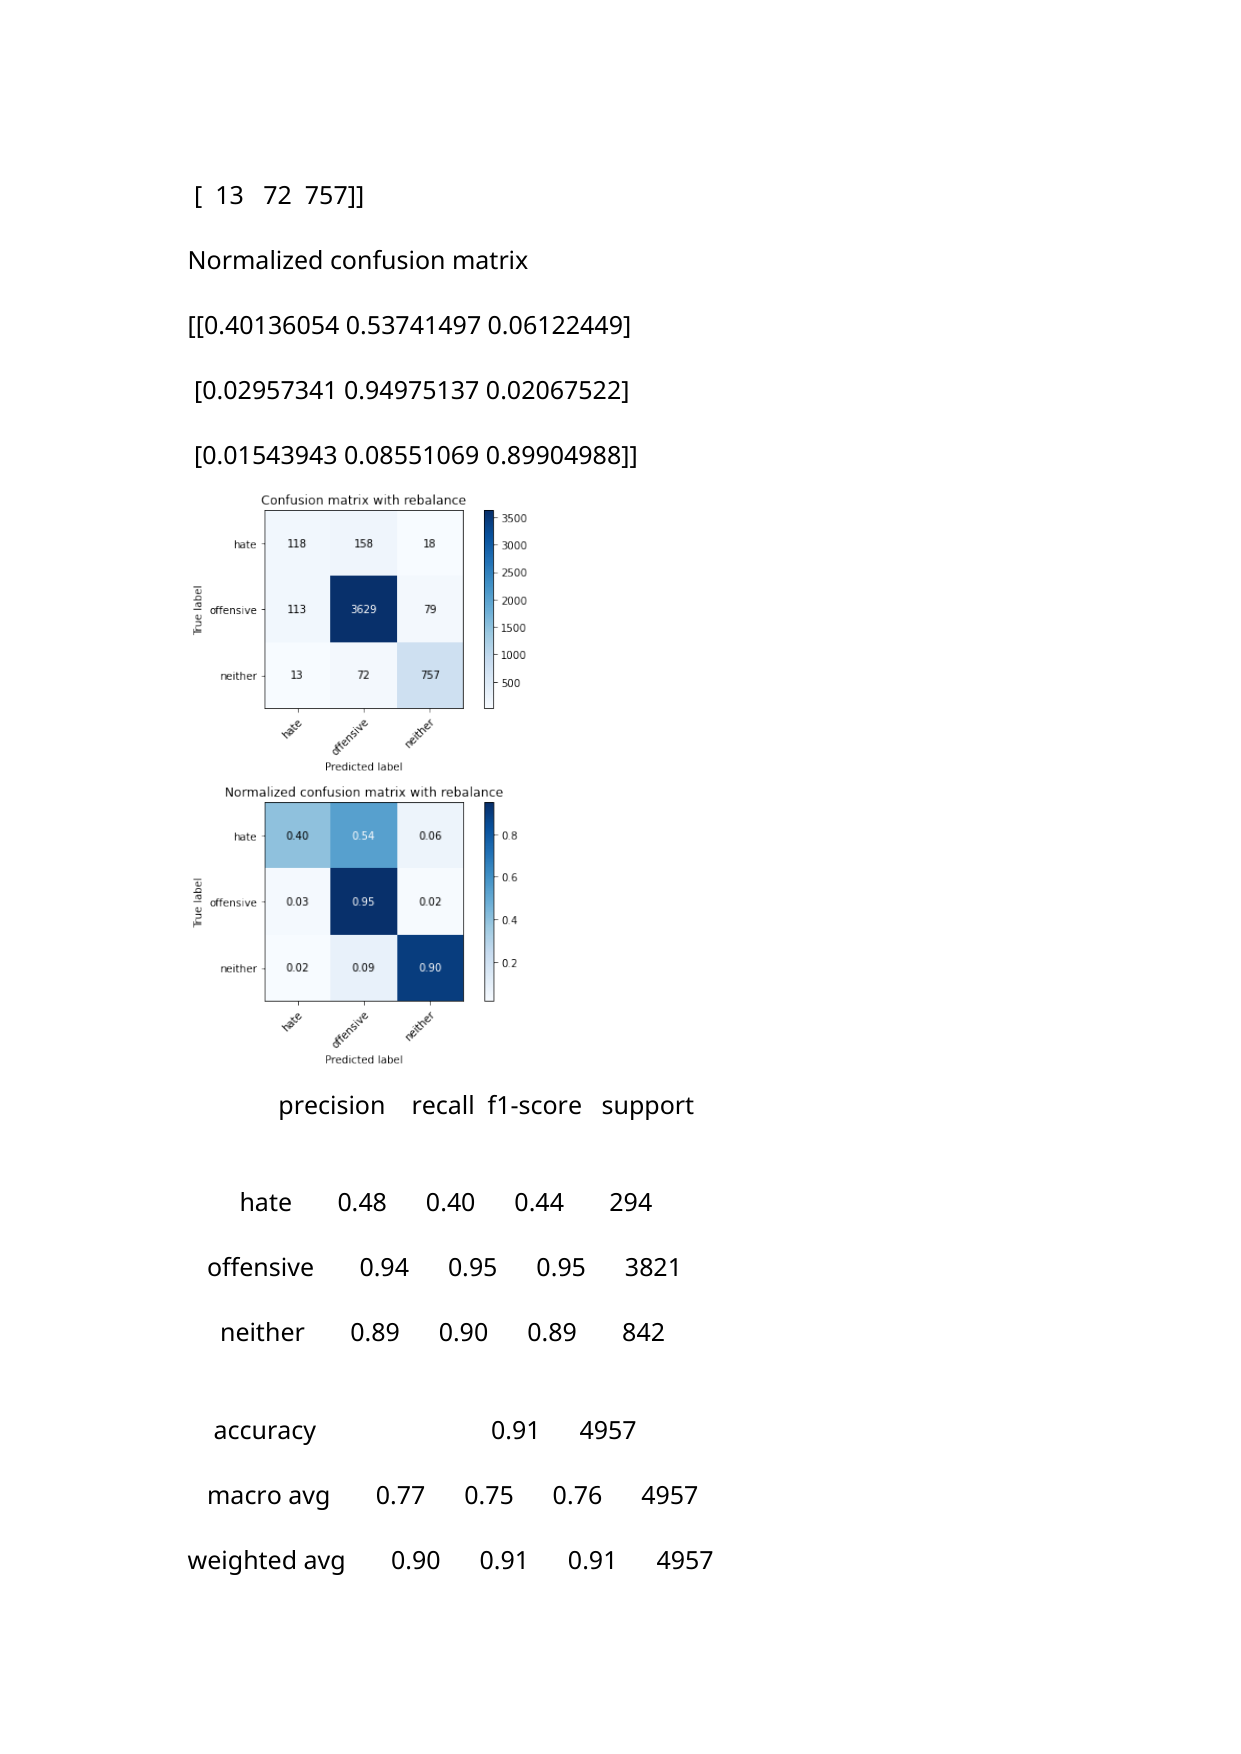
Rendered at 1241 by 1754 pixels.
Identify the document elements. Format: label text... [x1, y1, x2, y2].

text offensive 0.94 0.95 0.95 3821 [187, 1234, 1053, 1299]
picture [187, 487, 533, 779]
text [0.02957341 0.94975137 0.02067522] [187, 357, 1053, 422]
text [ 13 72 757]] [187, 162, 1053, 227]
text neither 0.89 0.90 0.89 842 [187, 1299, 1053, 1364]
text accuracy 0.91 4957 [187, 1397, 1053, 1462]
text [0.01543943 0.08551069 0.89904988]] [187, 422, 1053, 487]
text hate 0.48 0.40 0.44 294 [187, 1169, 1053, 1234]
text weighted avg 0.90 0.91 0.91 4957 [187, 1527, 1053, 1592]
text [[0.40136054 0.53741497 0.06122449] [187, 292, 1053, 357]
text Normalized confusion matrix [187, 227, 1053, 292]
text precision recall f1-score support [187, 1072, 1053, 1137]
picture [187, 780, 525, 1072]
text macro avg 0.77 0.75 0.76 4957 [187, 1462, 1053, 1527]
